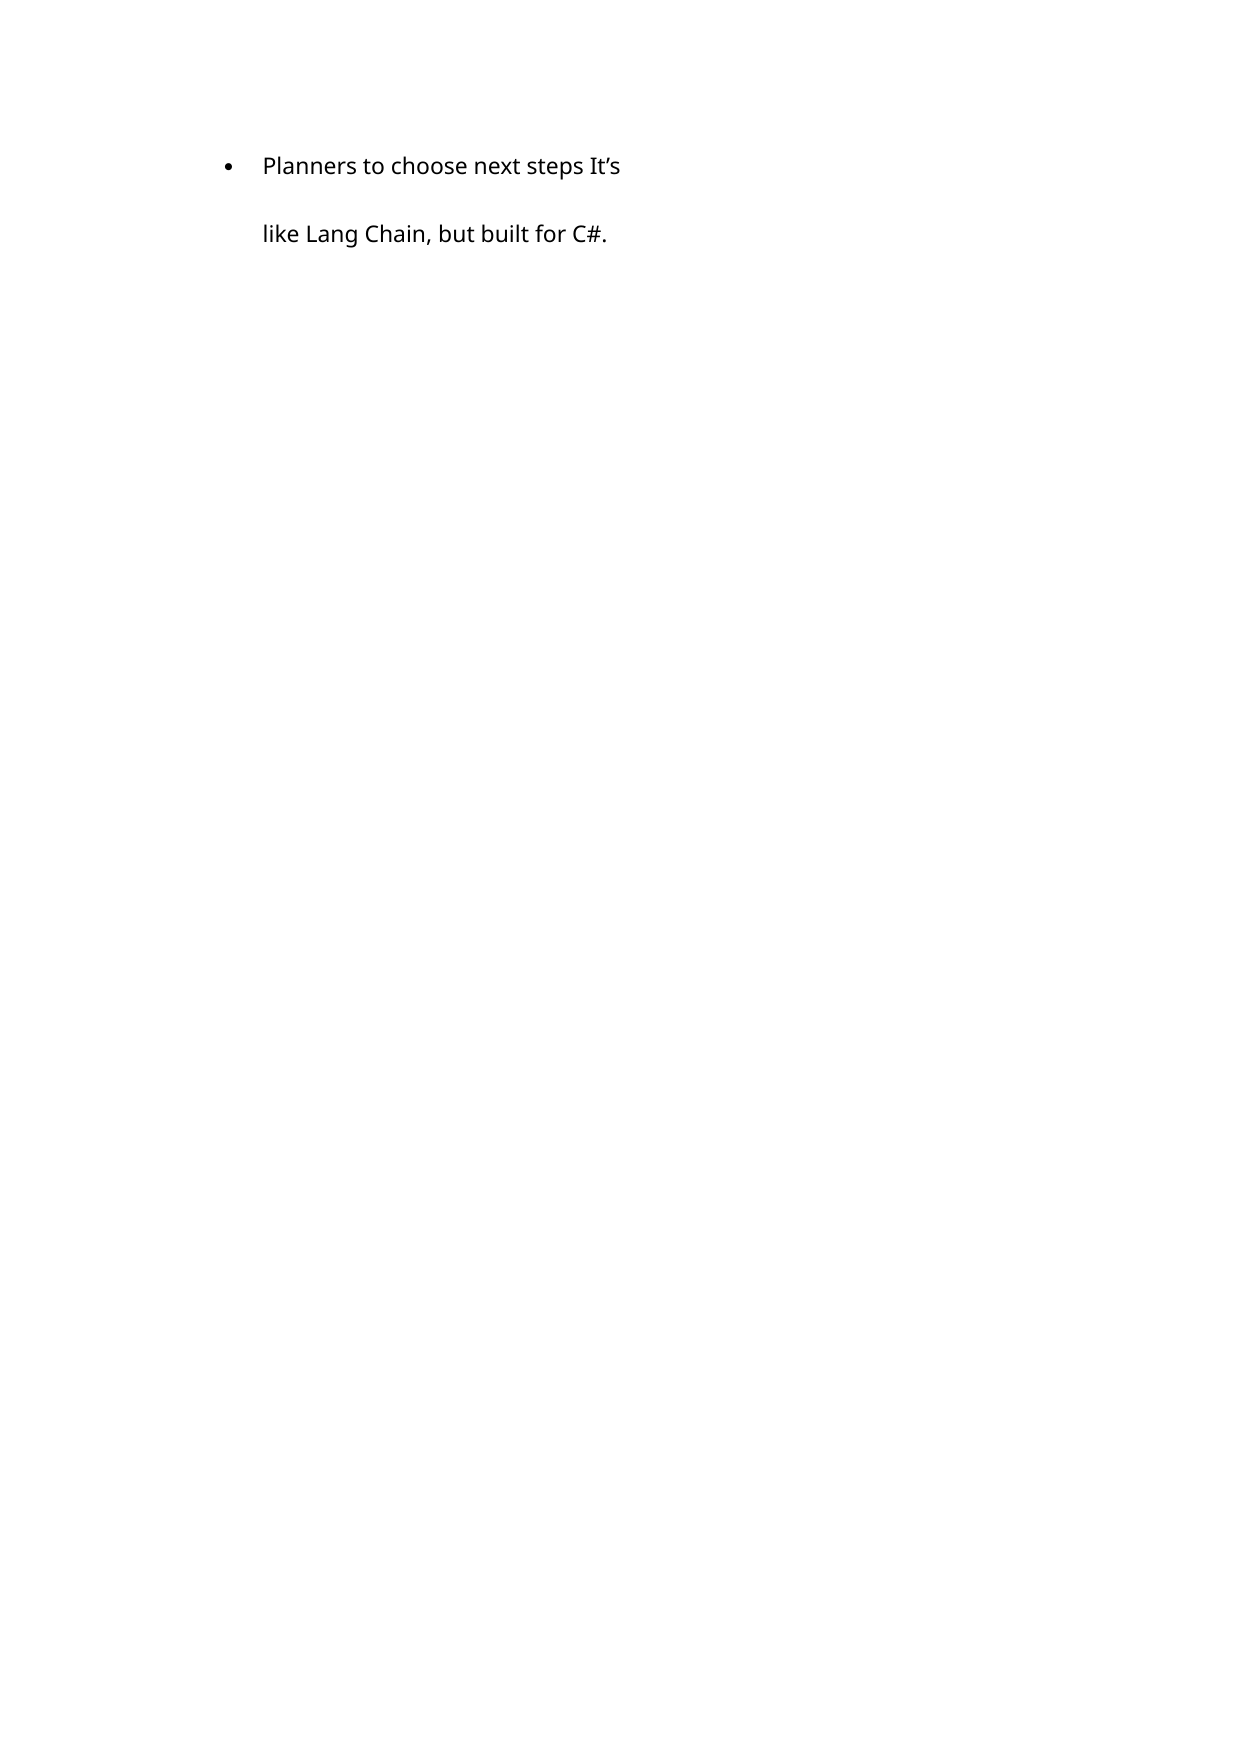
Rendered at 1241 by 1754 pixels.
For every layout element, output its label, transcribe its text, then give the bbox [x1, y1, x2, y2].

list like Lang Chain, but built for C#. [262, 184, 1053, 249]
list Planners to choose next steps It’s [225, 150, 1053, 181]
